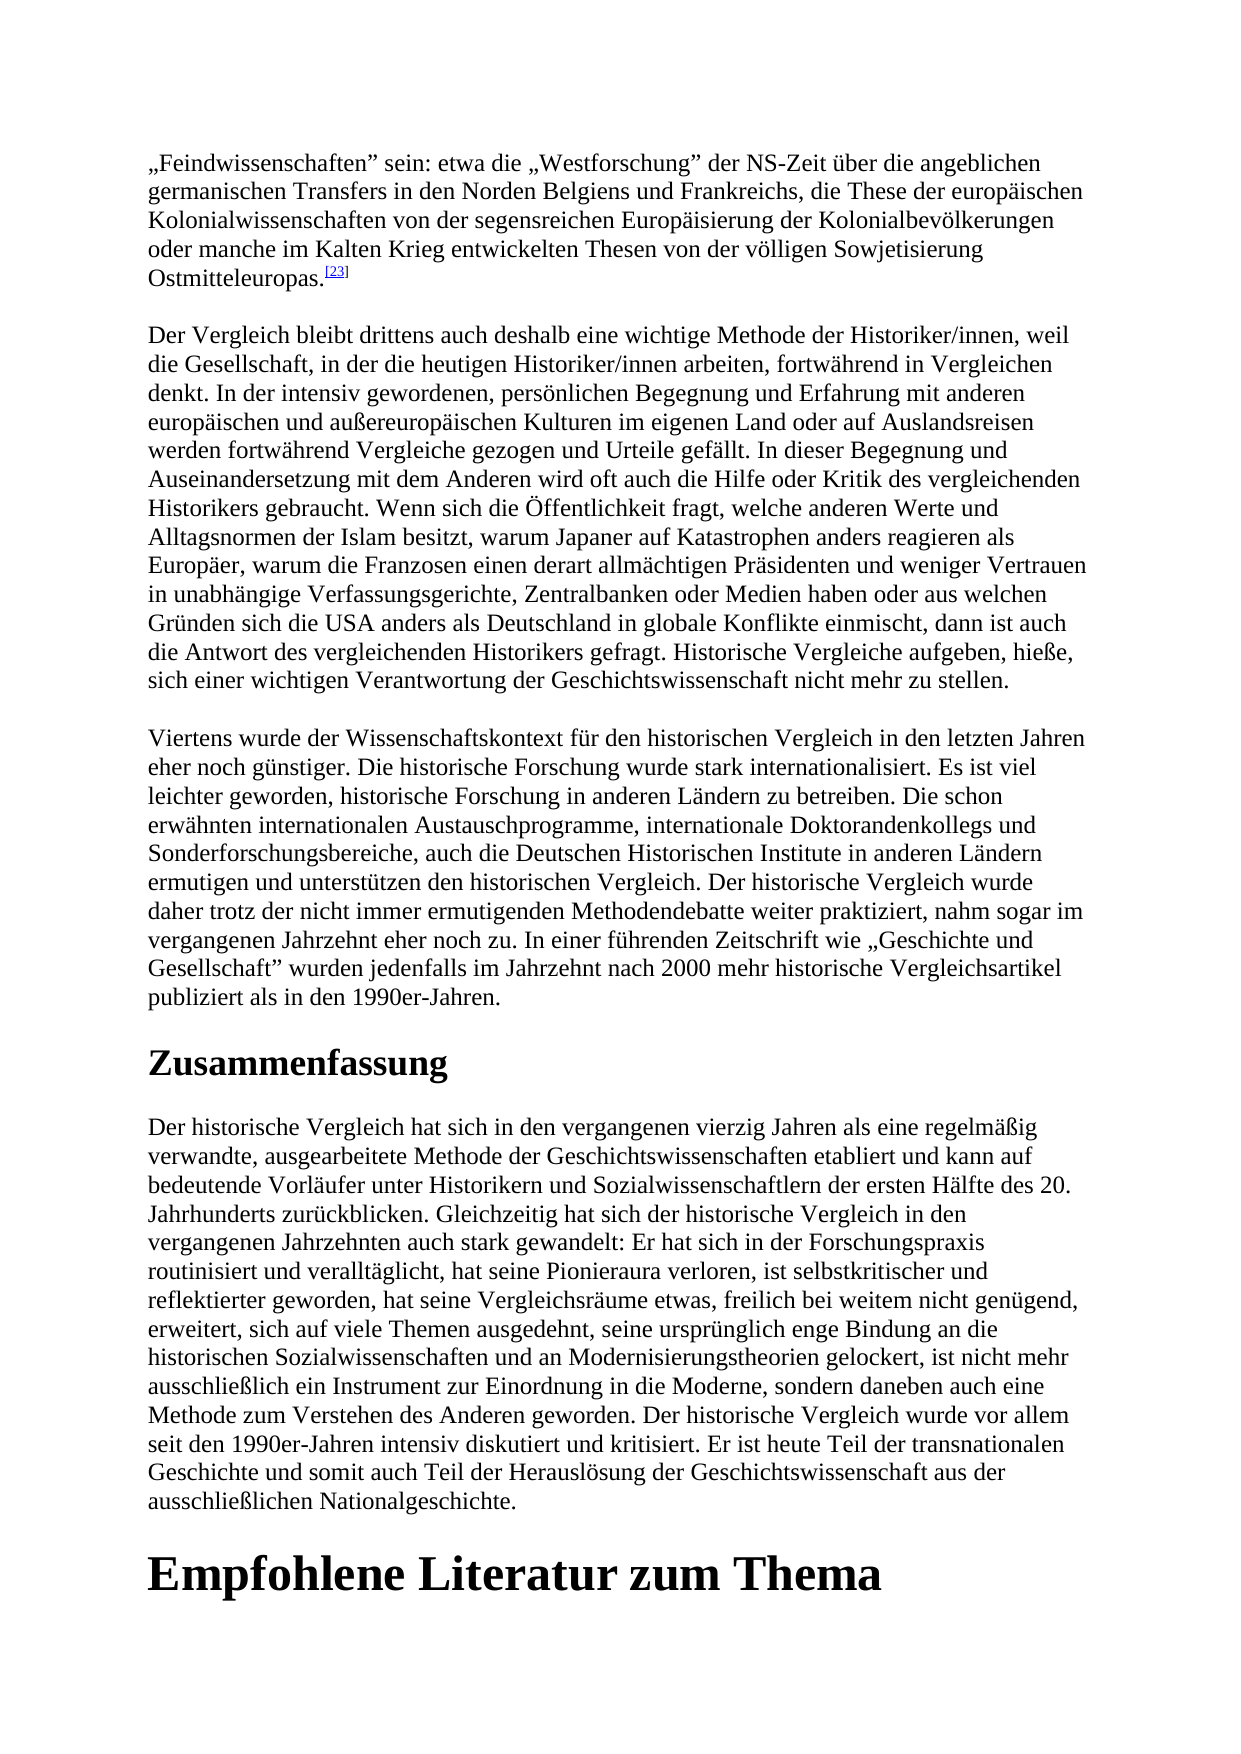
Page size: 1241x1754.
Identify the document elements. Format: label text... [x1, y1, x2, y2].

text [148, 148, 1093, 291]
text Der historische Vergleich hat sich in den vergangenen vierzig Jahren als eine regelmäßig verwandte, ausgearbeitete Methode der Geschichtswissenschaften etabliert und kann auf bedeutende Vorläufer unter Historikern und Sozialwissenschaftlern der ersten Hälfte des 20. Jahrhunderts zurückblicken. Gleichzeitig hat sich der historische Vergleich in den vergangenen Jahrzehnten auch stark gewandelt: Er hat sich in der Forschungspraxis routinisiert und veralltäglicht, hat seine Pionieraura verloren, ist selbstkritischer und reflektierter geworden, hat seine Vergleichsräume etwas, freilich bei weitem nicht genügend, erweitert, sich auf viele Themen ausgedehnt, seine ursprünglich enge Bindung an die historischen Sozialwissenschaften und an Modernisierungstheorien gelockert, ist nicht mehr ausschließlich ein Instrument zur Einordnung in die Moderne, sondern daneben auch eine Methode zum Verstehen des Anderen geworden. Der historische Vergleich wurde vor allem seit den 1990er-Jahren intensiv diskutiert und kritisiert. Er ist heute Teil der transnationalen Geschichte und somit auch Teil der Herauslösung der Geschichtswissenschaft aus der ausschließlichen Nationalgeschichte. [148, 1112, 1093, 1515]
text Zusammenfassung [148, 1040, 1093, 1083]
text Viertens wurde der Wissenschaftskontext für den historischen Vergleich in den letzten Jahren eher noch günstiger. Die historische Forschung wurde stark internationalisiert. Es ist viel leichter geworden, historische Forschung in anderen Ländern zu betreiben. Die schon erwähnten internationalen Austauschprogramme, internationale Doktorandenkollegs und Sonderforschungsbereiche, auch die Deutschen Historischen Institute in anderen Ländern ermutigen und unterstützen den historischen Vergleich. Der historische Vergleich wurde daher trotz der nicht immer ermutigenden Methodendebatte weiter praktiziert, nahm sogar im vergangenen Jahrzehnt eher noch zu. In einer führenden Zeitschrift wie „Geschichte und Gesellschaft” wurden jedenfalls im Jahrzehnt nach 2000 mehr historische Vergleichsartikel publiziert als in den 1990er-Jahren. [148, 723, 1093, 1011]
text Empfohlene Literatur zum Thema [148, 1544, 1093, 1602]
text Der Vergleich bleibt drittens auch deshalb eine wichtige Methode der Historiker/innen, weil die Gesellschaft, in der die heutigen Historiker/innen arbeiten, fortwährend in Vergleichen denkt. In der intensiv gewordenen, persönlichen Begegnung und Erfahrung mit anderen europäischen und außereuropäischen Kulturen im eigenen Land oder auf Auslandsreisen werden fortwährend Vergleiche gezogen und Urteile gefällt. In dieser Begegnung und Auseinandersetzung mit dem Anderen wird oft auch die Hilfe oder Kritik des vergleichenden Historikers gebraucht. Wenn sich die Öffentlichkeit fragt, welche anderen Werte und Alltagsnormen der Islam besitzt, warum Japaner auf Katastrophen anders reagieren als Europäer, warum die Franzosen einen derart allmächtigen Präsidenten und weniger Vertrauen in unabhängige Verfassungsgerichte, Zentralbanken oder Medien haben oder aus welchen Gründen sich die USA anders als Deutschland in globale Konflikte einmischt, dann ist auch die Antwort des vergleichenden Historikers gefragt. Historische Vergleiche aufgeben, hieße, sich einer wichtigen Verantwortung der Geschichtswissenschaft nicht mehr zu stellen. [148, 321, 1093, 694]
